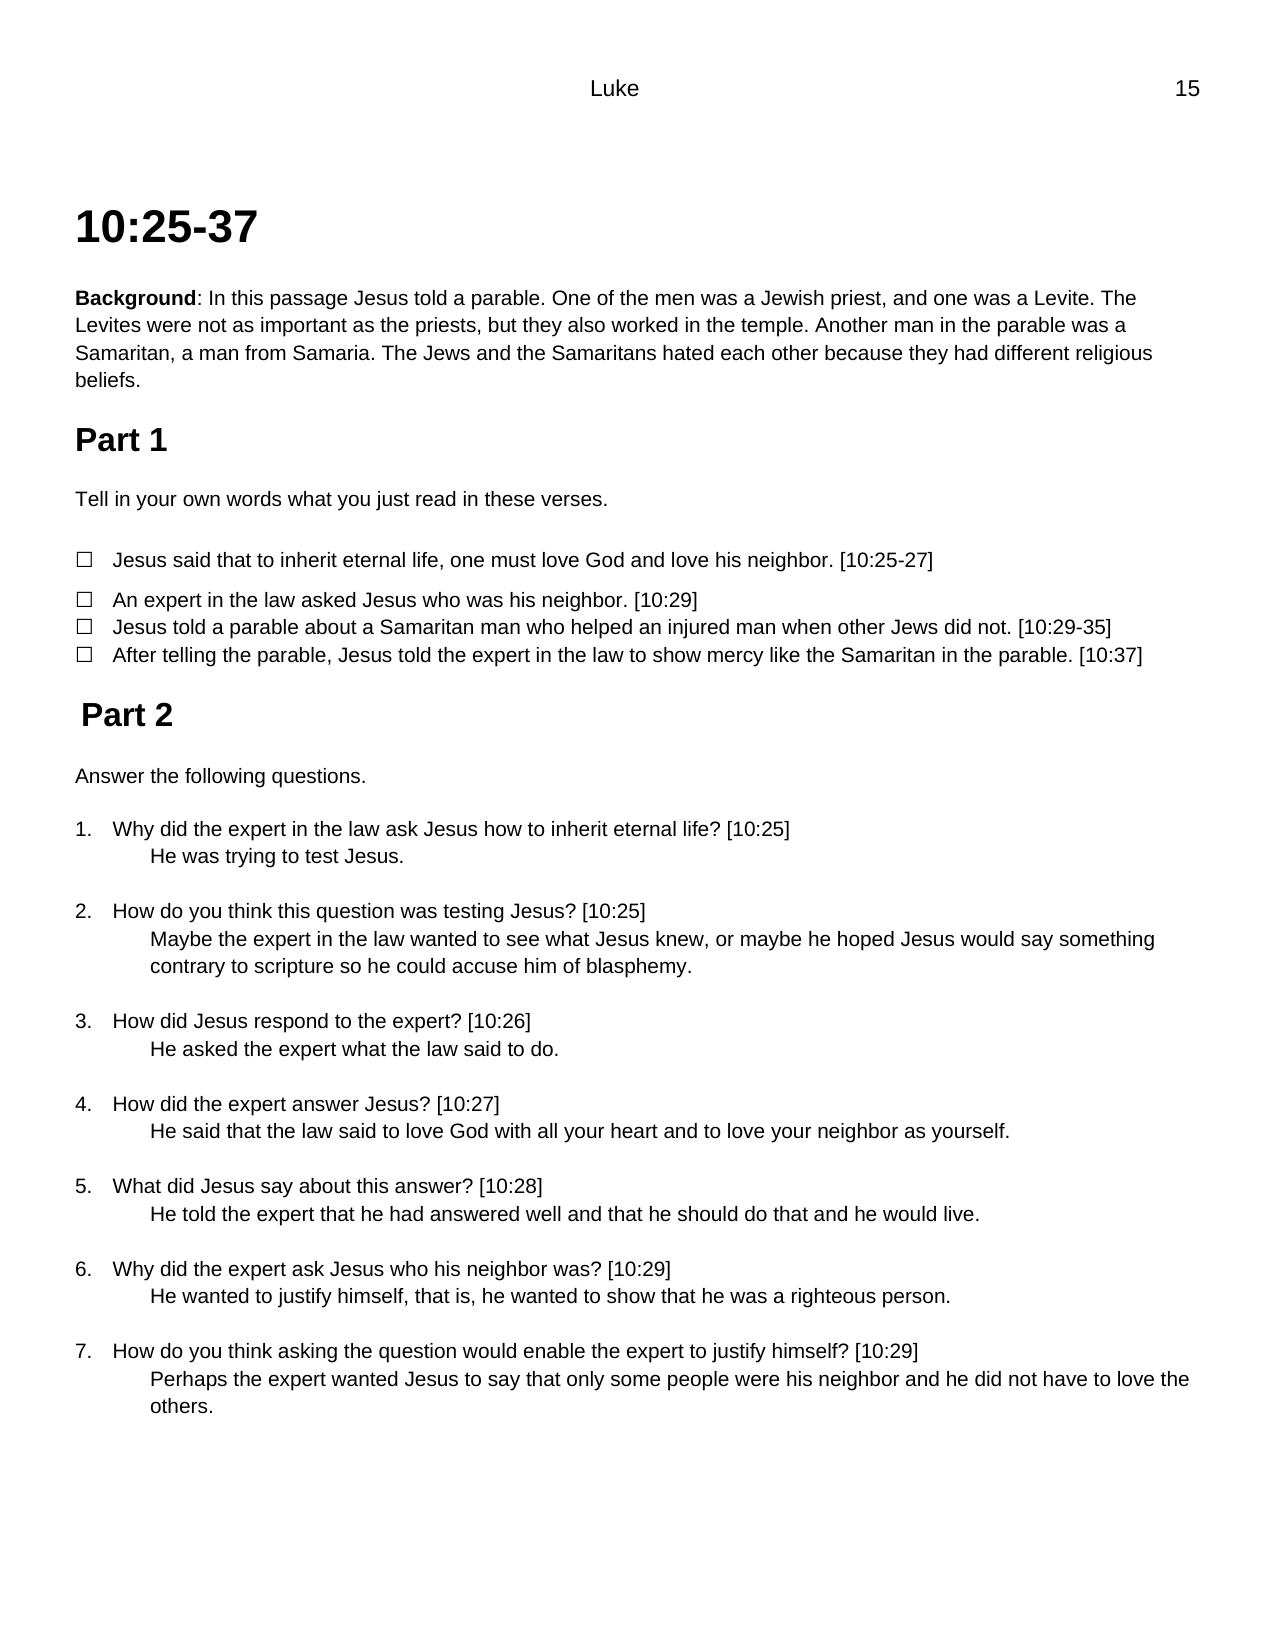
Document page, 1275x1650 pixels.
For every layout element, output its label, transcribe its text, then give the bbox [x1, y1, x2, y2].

list Why did the expert in the law ask Jesus how to inherit eternal life? [10:25] [75, 817, 1200, 841]
list How did the expert answer Jesus? [10:27] [75, 1092, 1200, 1116]
text Part 2 [75, 695, 1200, 733]
subtitle 10:25-37 [75, 200, 1200, 253]
list How do you think this question was testing Jesus? [10:25] [75, 899, 1200, 923]
text Tell in your own words what you just read in these verses. [75, 486, 1200, 510]
text Background: In this passage Jesus told a parable. One of the men was a Jewish priest, and one was a Levite. The Levites were not as important as the priests, but they also worked in the temple. Another man in the parable was a Samaritan, a man from Samaria. The Jews and the Samaritans hated each other because they had different religious beliefs. [75, 286, 1200, 392]
text He said that the law said to love God with all your heart and to love your neighbor as yourself. [150, 1119, 1200, 1143]
list How do you think asking the question would enable the expert to justify himself? [10:29] [75, 1339, 1200, 1363]
text He was trying to test Jesus. [150, 844, 1200, 868]
text He asked the expert what the law said to do. [150, 1037, 1200, 1061]
text He wanted to justify himself, that is, he wanted to show that he was a righteous person. [150, 1284, 1200, 1308]
list Why did the expert ask Jesus who his neighbor was? [10:29] [75, 1257, 1200, 1281]
list How did Jesus respond to the expert? [10:26] [75, 1009, 1200, 1033]
text Perhaps the expert wanted Jesus to say that only some people were his neighbor and he did not have to love the others. [150, 1367, 1200, 1418]
list Jesus said that to inherit eternal life, one must love God and love his neighbor. [10:25-27] [75, 547, 1200, 571]
list Jesus told a parable about a Samaritan man who helped an injured man when other Jews did not. [10:29-35] [75, 615, 1200, 639]
text Part 1 [75, 421, 1200, 459]
list What did Jesus say about this answer? [10:28] [75, 1174, 1200, 1198]
text Maybe the expert in the law wanted to see what Jesus knew, or maybe he hoped Jesus would say something contrary to scripture so he could accuse him of blasphemy. [150, 927, 1200, 978]
text Answer the following questions. [75, 764, 1200, 788]
list After telling the parable, Jesus told the expert in the law to show mercy like the Samaritan in the parable. [10:37] [75, 642, 1200, 666]
list An expert in the law asked Jesus who was his neighbor. [10:29] [75, 587, 1200, 611]
text He told the expert that he had answered well and that he should do that and he would live. [150, 1202, 1200, 1226]
